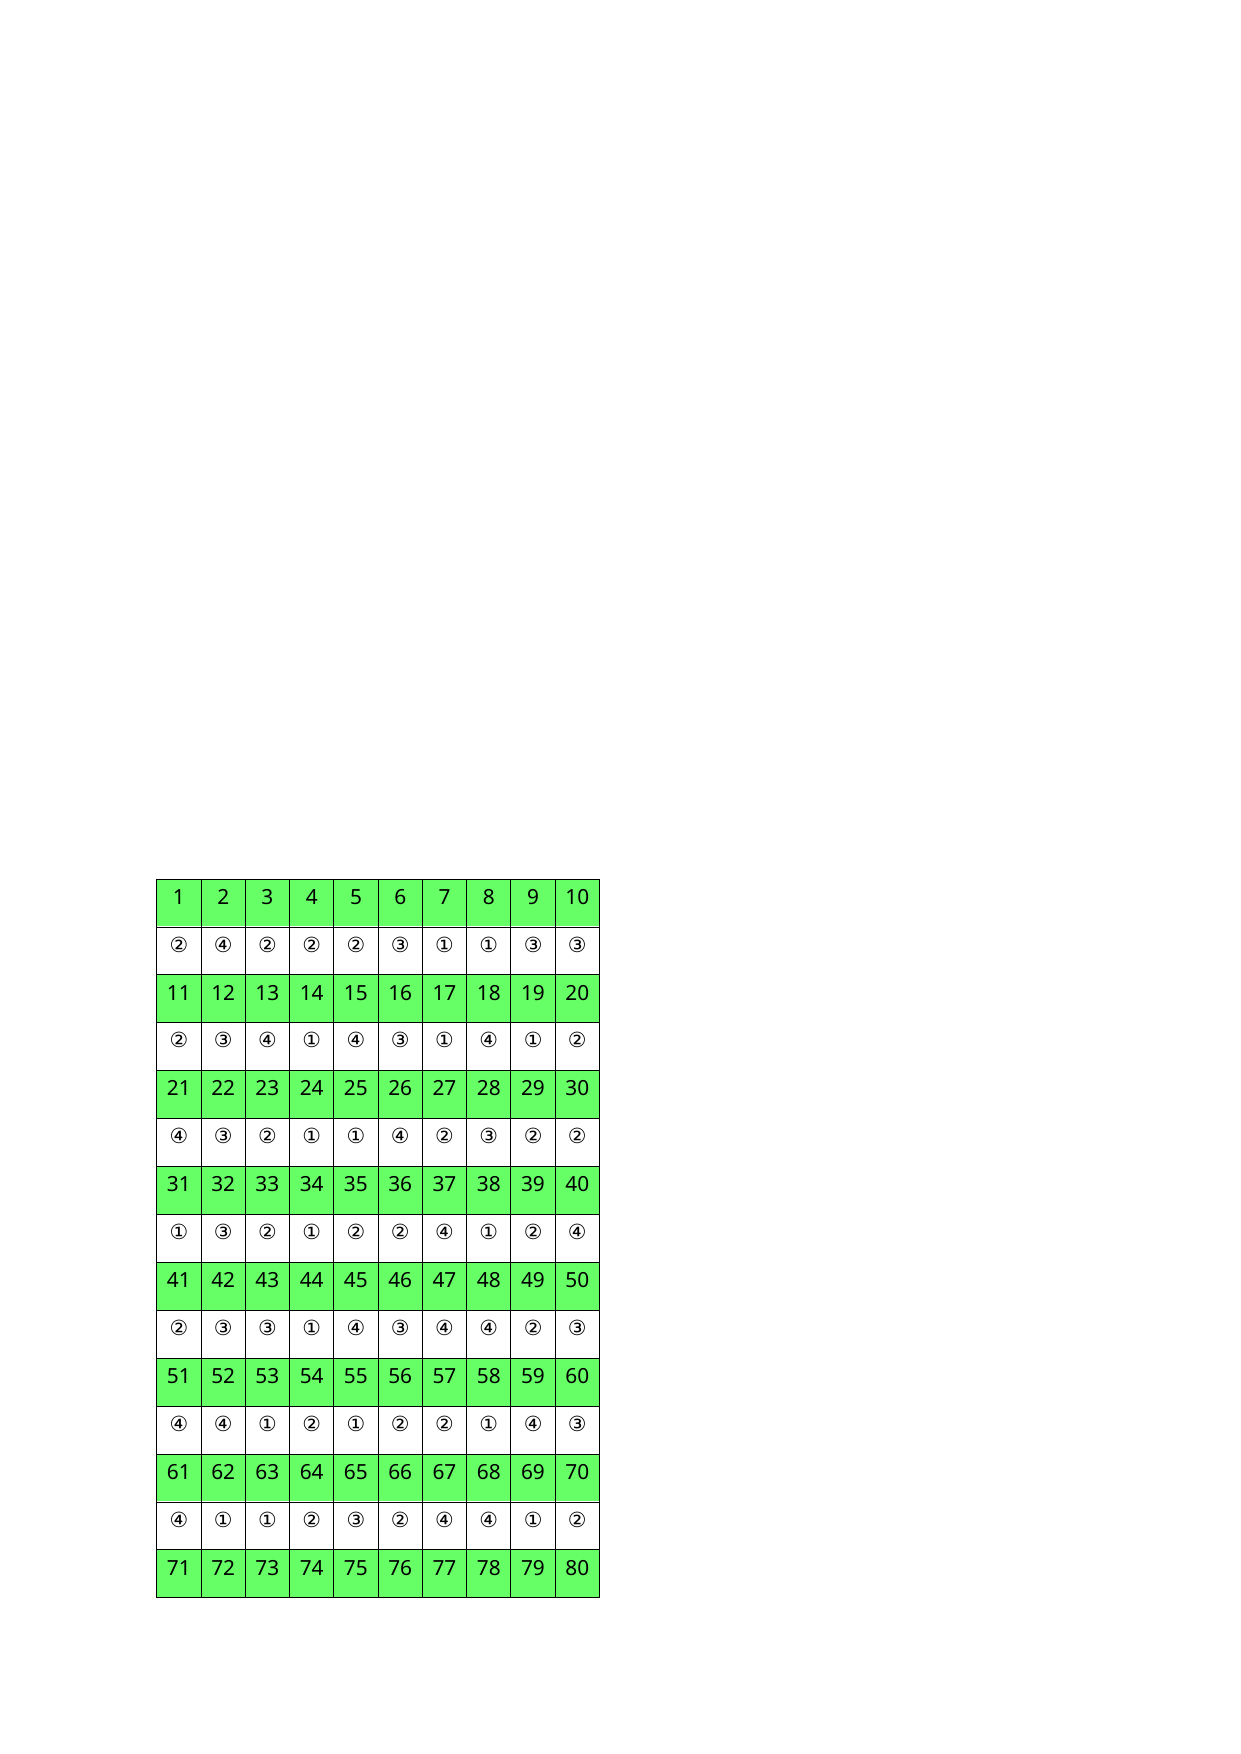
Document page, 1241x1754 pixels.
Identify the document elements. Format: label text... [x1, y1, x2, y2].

table_cell ① [290, 1119, 333, 1166]
table_cell 58 [467, 1359, 510, 1406]
table_cell ④ [157, 1503, 201, 1549]
table_cell ② [556, 1023, 599, 1070]
table_cell 16 [379, 975, 422, 1022]
table_cell 78 [467, 1550, 510, 1597]
table_cell ④ [511, 1407, 555, 1453]
table_cell ① [467, 928, 510, 974]
table_cell ③ [202, 1215, 245, 1262]
table_cell ① [202, 1503, 245, 1549]
table_cell 19 [511, 975, 555, 1022]
table_cell 29 [511, 1071, 555, 1118]
table_cell 69 [511, 1455, 555, 1501]
table_cell ③ [379, 928, 422, 974]
table_cell 57 [423, 1359, 466, 1406]
table_cell 46 [379, 1263, 422, 1310]
table_cell ③ [556, 1407, 599, 1453]
table_cell ③ [556, 928, 599, 974]
table_cell ④ [467, 1023, 510, 1070]
table_cell 27 [423, 1071, 466, 1118]
table_cell ④ [334, 1023, 378, 1070]
table_header 3 [246, 880, 289, 926]
table_cell 35 [334, 1167, 378, 1214]
table_cell ② [334, 928, 378, 974]
table_cell ④ [202, 1407, 245, 1453]
table_cell ④ [379, 1119, 422, 1166]
table_cell ③ [202, 1023, 245, 1070]
table_cell ① [423, 928, 466, 974]
table_cell 51 [157, 1359, 201, 1406]
table_header 5 [334, 880, 378, 926]
table_cell 11 [157, 975, 201, 1022]
table_cell ② [511, 1311, 555, 1358]
table_cell 73 [246, 1550, 289, 1597]
table_cell 55 [334, 1359, 378, 1406]
table_cell ④ [157, 1407, 201, 1453]
table_cell 30 [556, 1071, 599, 1118]
table_cell ② [334, 1215, 378, 1262]
table_cell 18 [467, 975, 510, 1022]
table_cell ④ [246, 1023, 289, 1070]
table_cell 65 [334, 1455, 378, 1501]
table_cell 23 [246, 1071, 289, 1118]
table_header 1 [157, 880, 201, 926]
table_cell 56 [379, 1359, 422, 1406]
table_cell ① [246, 1407, 289, 1453]
table_cell 34 [290, 1167, 333, 1214]
table_cell 50 [556, 1263, 599, 1310]
table_cell 24 [290, 1071, 333, 1118]
table_cell 28 [467, 1071, 510, 1118]
table_cell 32 [202, 1167, 245, 1214]
table_cell ① [467, 1215, 510, 1262]
table_cell 79 [511, 1550, 555, 1597]
table_cell 72 [202, 1550, 245, 1597]
table_cell ④ [334, 1311, 378, 1358]
table_cell 68 [467, 1455, 510, 1501]
table_cell ② [290, 928, 333, 974]
table_cell ③ [202, 1119, 245, 1166]
table_cell 49 [511, 1263, 555, 1310]
table_cell ③ [379, 1023, 422, 1070]
table_cell 31 [157, 1167, 201, 1214]
table_cell ③ [202, 1311, 245, 1358]
table_cell 76 [379, 1550, 422, 1597]
table_header 2 [202, 880, 245, 926]
table_cell 61 [157, 1455, 201, 1501]
table_cell ③ [379, 1311, 422, 1358]
table_cell 42 [202, 1263, 245, 1310]
table_cell 62 [202, 1455, 245, 1501]
table_cell 39 [511, 1167, 555, 1214]
table_cell 45 [334, 1263, 378, 1310]
table_cell ① [511, 1503, 555, 1549]
table_cell 26 [379, 1071, 422, 1118]
table_cell ① [467, 1407, 510, 1453]
table_header 8 [467, 880, 510, 926]
table_cell ③ [556, 1311, 599, 1358]
table_cell 64 [290, 1455, 333, 1501]
table_cell ② [423, 1407, 466, 1453]
table_cell 15 [334, 975, 378, 1022]
table_header 7 [423, 880, 466, 926]
table_cell 71 [157, 1550, 201, 1597]
table_cell 13 [246, 975, 289, 1022]
table_cell ② [379, 1215, 422, 1262]
table_cell ③ [467, 1119, 510, 1166]
table_cell ② [511, 1119, 555, 1166]
table_cell 40 [556, 1167, 599, 1214]
table_cell ① [334, 1407, 378, 1453]
table_cell ② [157, 1311, 201, 1358]
table_cell ② [290, 1407, 333, 1453]
table_cell ④ [202, 928, 245, 974]
table_cell ② [157, 1023, 201, 1070]
table_cell ① [290, 1215, 333, 1262]
table_cell ④ [423, 1215, 466, 1262]
table_cell ④ [423, 1503, 466, 1549]
table_cell ③ [511, 928, 555, 974]
table_cell 36 [379, 1167, 422, 1214]
table_cell ② [556, 1119, 599, 1166]
table_cell 37 [423, 1167, 466, 1214]
table_cell ② [379, 1407, 422, 1453]
table_cell ② [379, 1503, 422, 1549]
table_header 9 [511, 880, 555, 926]
table_cell ① [157, 1215, 201, 1262]
table_cell 75 [334, 1550, 378, 1597]
table_cell 59 [511, 1359, 555, 1406]
table_header 4 [290, 880, 333, 926]
table_cell ① [290, 1023, 333, 1070]
table_cell 43 [246, 1263, 289, 1310]
table_header 6 [379, 880, 422, 926]
table_cell ③ [246, 1311, 289, 1358]
table_cell 12 [202, 975, 245, 1022]
table_cell ② [556, 1503, 599, 1549]
table_cell ② [246, 928, 289, 974]
table_cell 41 [157, 1263, 201, 1310]
table_cell 77 [423, 1550, 466, 1597]
table_cell 70 [556, 1455, 599, 1501]
table_cell ① [334, 1119, 378, 1166]
table_cell 14 [290, 975, 333, 1022]
table_cell ② [157, 928, 201, 974]
table_cell ④ [423, 1311, 466, 1358]
table_cell 54 [290, 1359, 333, 1406]
table_cell ④ [467, 1503, 510, 1549]
table_cell 48 [467, 1263, 510, 1310]
table_cell 25 [334, 1071, 378, 1118]
table_cell 21 [157, 1071, 201, 1118]
table_cell ② [423, 1119, 466, 1166]
table_cell 44 [290, 1263, 333, 1310]
table_cell 74 [290, 1550, 333, 1597]
table_cell 80 [556, 1550, 599, 1597]
table_cell ② [511, 1215, 555, 1262]
table_cell ③ [334, 1503, 378, 1549]
table_cell ② [290, 1503, 333, 1549]
table_cell ① [511, 1023, 555, 1070]
table_cell ④ [157, 1119, 201, 1166]
table_cell 47 [423, 1263, 466, 1310]
table_cell 33 [246, 1167, 289, 1214]
table_cell 38 [467, 1167, 510, 1214]
table_cell 53 [246, 1359, 289, 1406]
table_cell 22 [202, 1071, 245, 1118]
table_cell 63 [246, 1455, 289, 1501]
table_cell ④ [467, 1311, 510, 1358]
table_cell 17 [423, 975, 466, 1022]
table_cell ② [246, 1119, 289, 1166]
table_cell ① [246, 1503, 289, 1549]
table_cell 20 [556, 975, 599, 1022]
table_header 10 [556, 880, 599, 926]
table_cell 66 [379, 1455, 422, 1501]
table_cell 67 [423, 1455, 466, 1501]
table_cell 60 [556, 1359, 599, 1406]
table_cell ① [423, 1023, 466, 1070]
table_cell 52 [202, 1359, 245, 1406]
table_cell ② [246, 1215, 289, 1262]
table_cell ① [290, 1311, 333, 1358]
table_cell ④ [556, 1215, 599, 1262]
